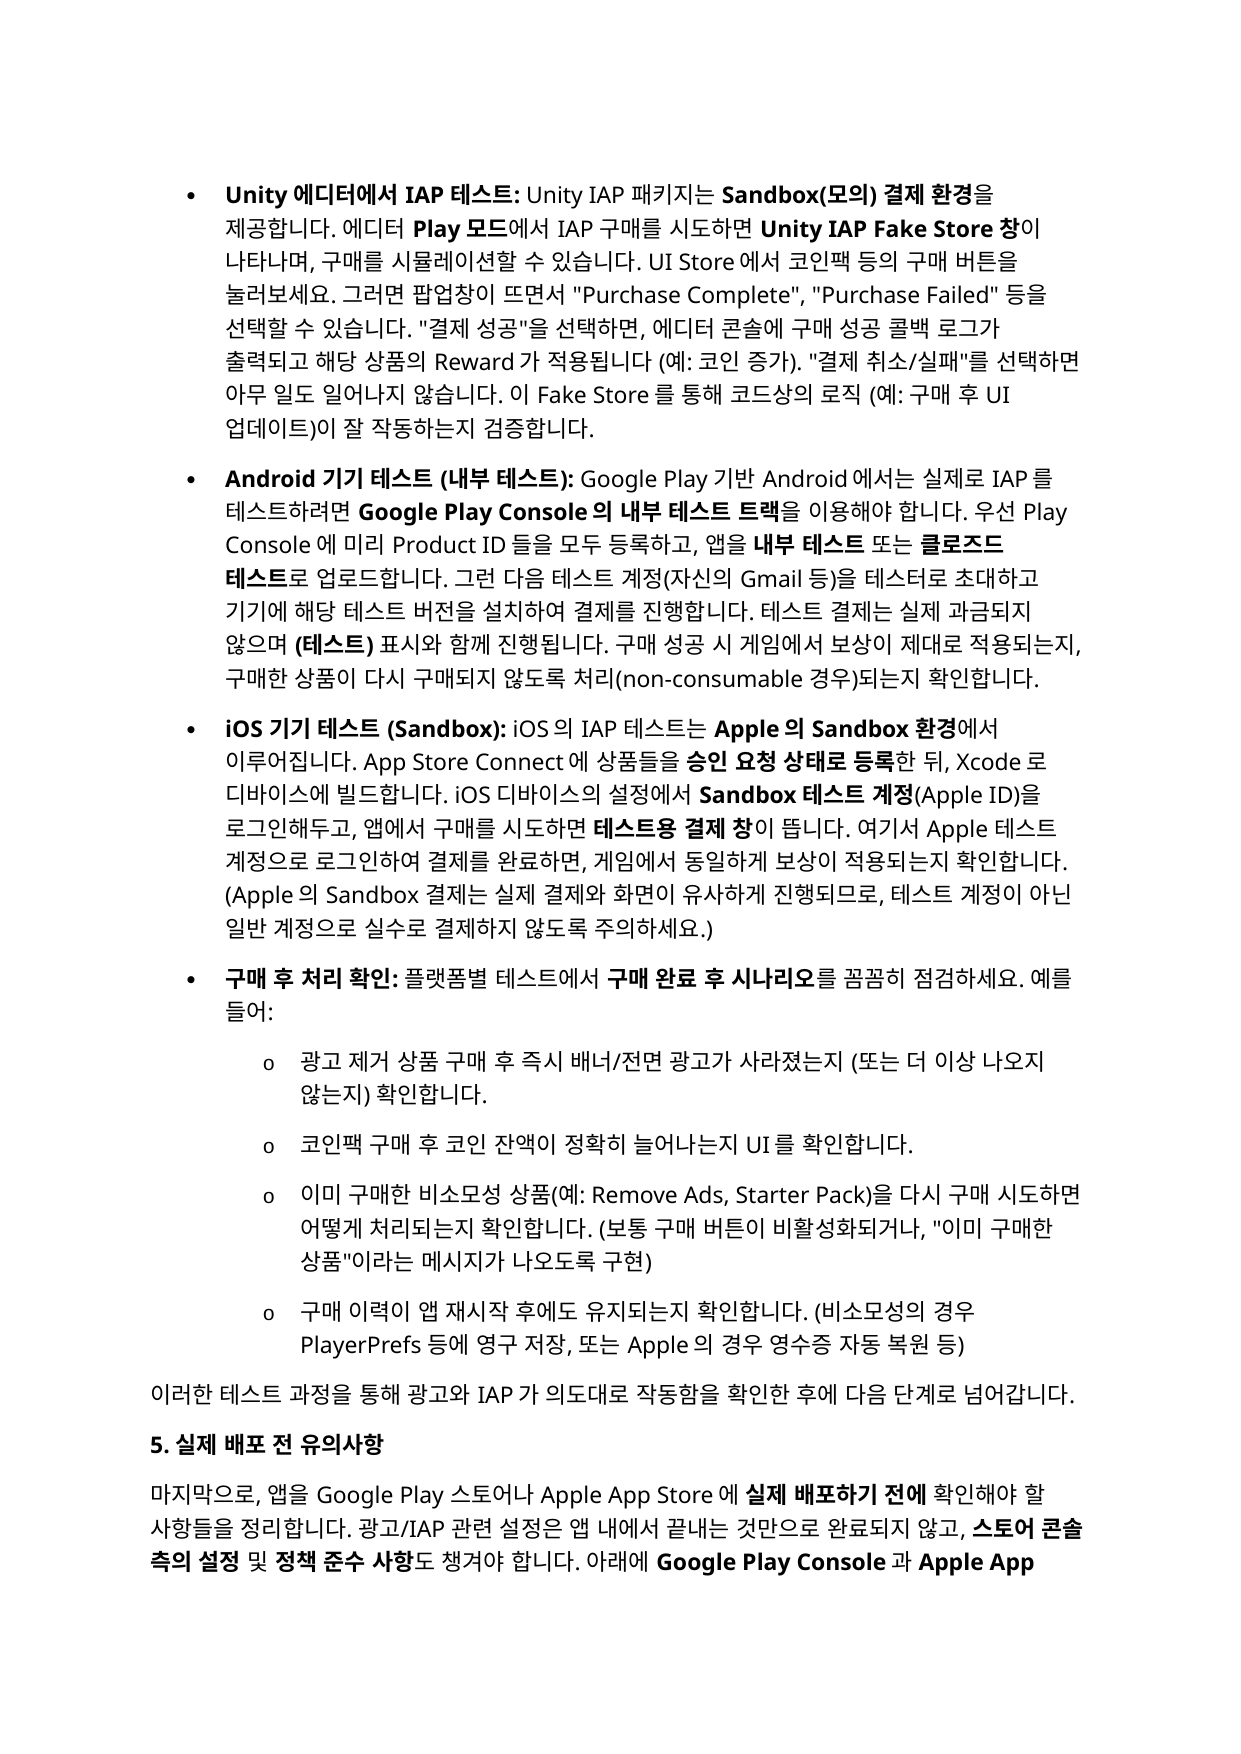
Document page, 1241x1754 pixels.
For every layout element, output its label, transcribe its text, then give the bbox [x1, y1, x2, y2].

list iOS 기기 테스트 (Sandbox): iOS의 IAP 테스트는 Apple의 Sandbox 환경에서 이루어집니다. App Store Connect에 상품들을 승인 요청 상태로 등록한 뒤, Xcode로 디바이스에 빌드합니다. iOS 디바이스의 설정에서 Sandbox 테스트 계정(Apple ID)을 로그인해두고, 앱에서 구매를 시도하면 테스트용 결제 창이 뜹니다. 여기서 Apple 테스트 계정으로 로그인하여 결제를 완료하면, 게임에서 동일하게 보상이 적용되는지 확인합니다. (Apple의 Sandbox 결제는 실제 결제와 화면이 유사하게 진행되므로, 테스트 계정이 아닌 일반 계정으로 실수로 결제하지 않도록 주의하세요.) [187, 711, 1090, 944]
text 이러한 테스트 과정을 통해 광고와 IAP가 의도대로 작동함을 확인한 후에 다음 단계로 넘어갑니다. [150, 1377, 1090, 1411]
list 이미 구매한 비소모성 상품(예: Remove Ads, Starter Pack)을 다시 구매 시도하면 어떻게 처리되는지 확인합니다. (보통 구매 버튼이 비활성화되거나, "이미 구매한 상품"이라는 메시지가 나오도록 구현) [262, 1177, 1090, 1277]
text 5. 실제 배포 전 유의사항 [150, 1427, 1090, 1461]
list 구매 이력이 앱 재시작 후에도 유지되는지 확인합니다. (비소모성의 경우 PlayerPrefs 등에 영구 저장, 또는 Apple의 경우 영수증 자동 복원 등) [262, 1294, 1090, 1361]
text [150, 1477, 1090, 1577]
list 코인팩 구매 후 코인 잔액이 정확히 늘어나는지 UI를 확인합니다. [262, 1127, 1090, 1161]
list Android 기기 테스트 (내부 테스트): Google Play 기반 Android에서는 실제로 IAP를 테스트하려면 Google Play Console의 내부 테스트 트랙을 이용해야 합니다. 우선 Play Console에 미리 Product ID들을 모두 등록하고, 앱을 내부 테스트 또는 클로즈드 테스트로 업로드합니다. 그런 다음 테스트 계정(자신의 Gmail 등)을 테스터로 초대하고 기기에 해당 테스트 버전을 설치하여 결제를 진행합니다. 테스트 결제는 실제 과금되지 않으며 (테스트) 표시와 함께 진행됩니다. 구매 성공 시 게임에서 보상이 제대로 적용되는지, 구매한 상품이 다시 구매되지 않도록 처리(non-consumable 경우)되는지 확인합니다. [187, 461, 1090, 694]
list Unity 에디터에서 IAP 테스트: Unity IAP 패키지는 Sandbox(모의) 결제 환경을 제공합니다. 에디터 Play 모드에서 IAP 구매를 시도하면 Unity IAP Fake Store 창이 나타나며, 구매를 시뮬레이션할 수 있습니다. UI Store에서 코인팩 등의 구매 버튼을 눌러보세요. 그러면 팝업창이 뜨면서 "Purchase Complete", "Purchase Failed" 등을 선택할 수 있습니다. "결제 성공"을 선택하면, 에디터 콘솔에 구매 성공 콜백 로그가 출력되고 해당 상품의 Reward가 적용됩니다 (예: 코인 증가). "결제 취소/실패"를 선택하면 아무 일도 일어나지 않습니다. 이 Fake Store를 통해 코드상의 로직 (예: 구매 후 UI 업데이트)이 잘 작동하는지 검증합니다. [187, 177, 1090, 444]
list 구매 후 처리 확인: 플랫폼별 테스트에서 구매 완료 후 시나리오를 꼼꼼히 점검하세요. 예를 들어: [187, 961, 1090, 1027]
list 광고 제거 상품 구매 후 즉시 배너/전면 광고가 사라졌는지 (또는 더 이상 나오지 않는지) 확인합니다. [262, 1044, 1090, 1111]
